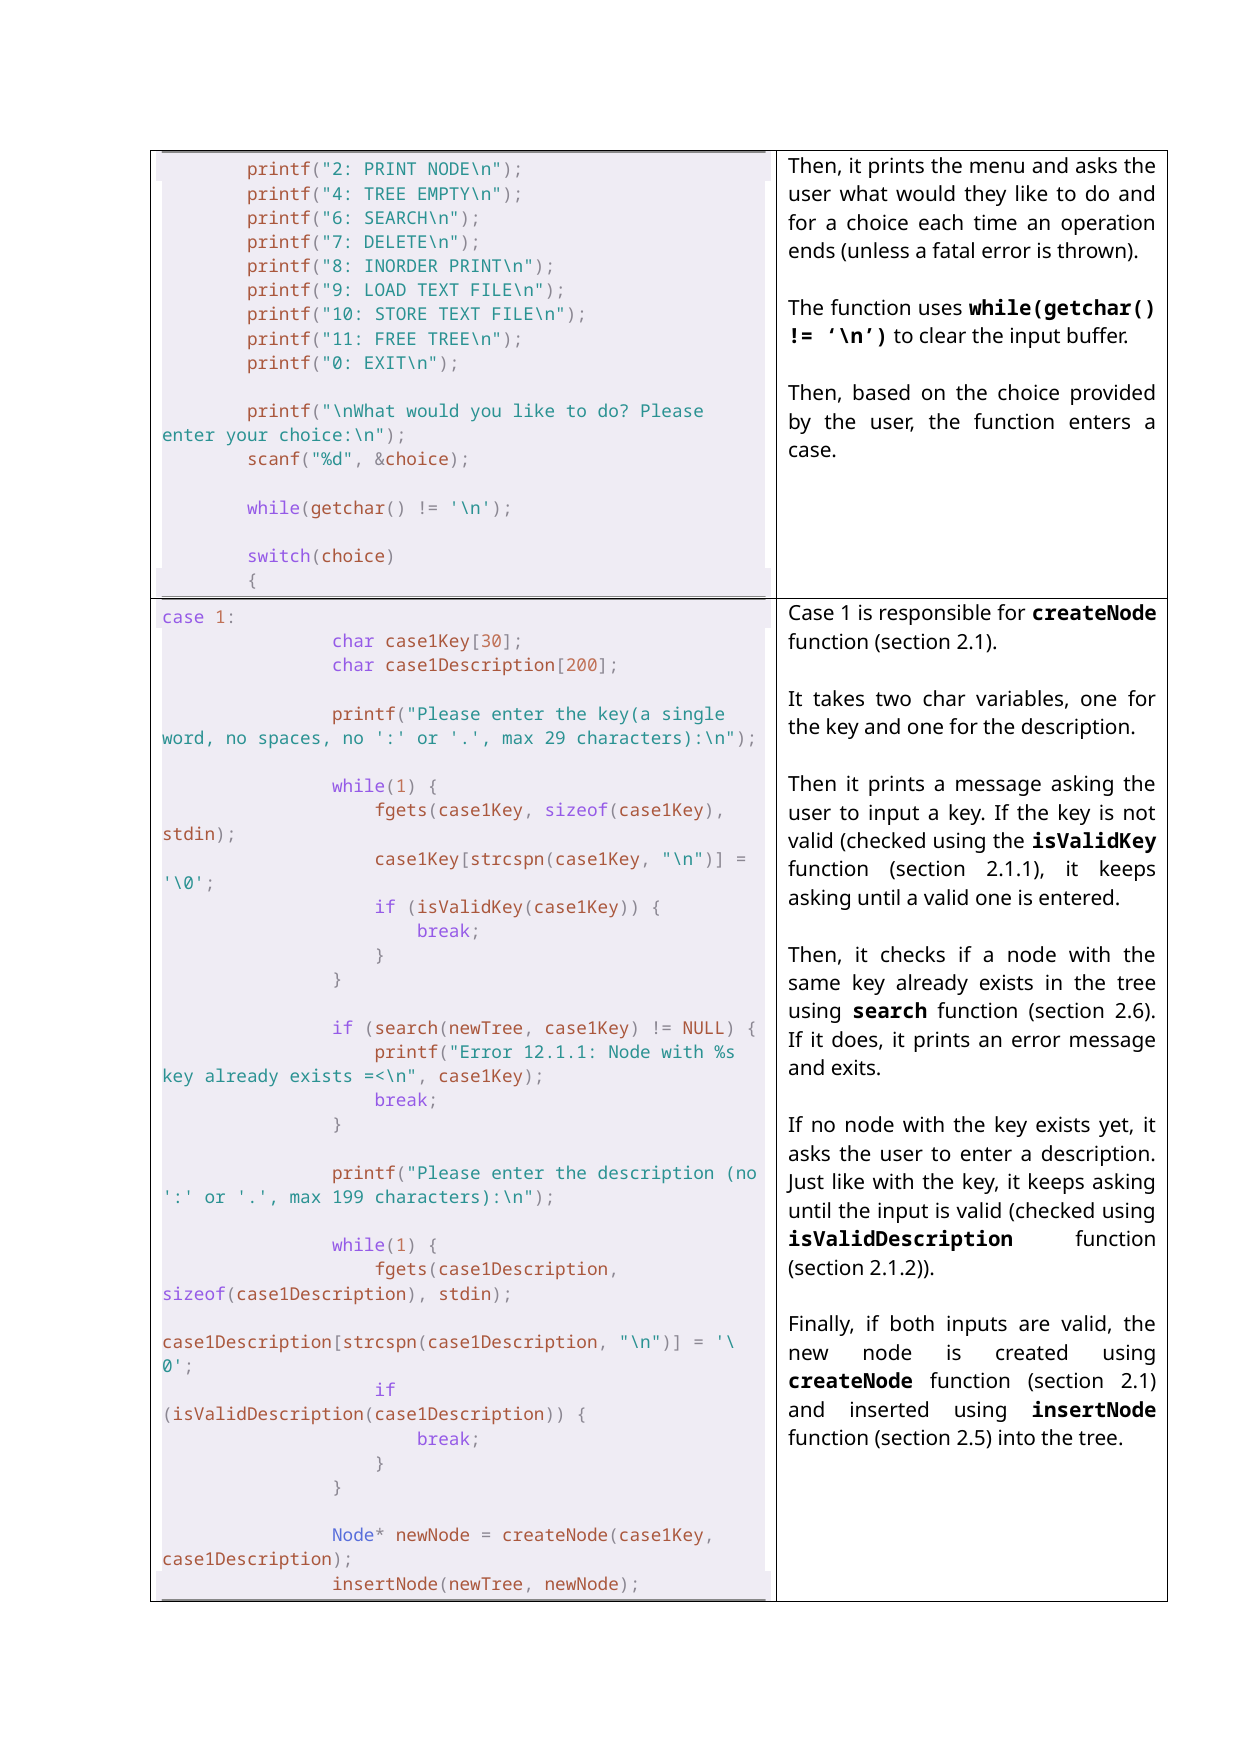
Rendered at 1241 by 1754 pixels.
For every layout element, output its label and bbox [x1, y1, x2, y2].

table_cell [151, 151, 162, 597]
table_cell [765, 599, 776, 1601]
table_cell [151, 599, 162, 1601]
table_cell [777, 599, 1167, 1601]
table_cell [777, 151, 1167, 597]
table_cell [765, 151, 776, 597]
